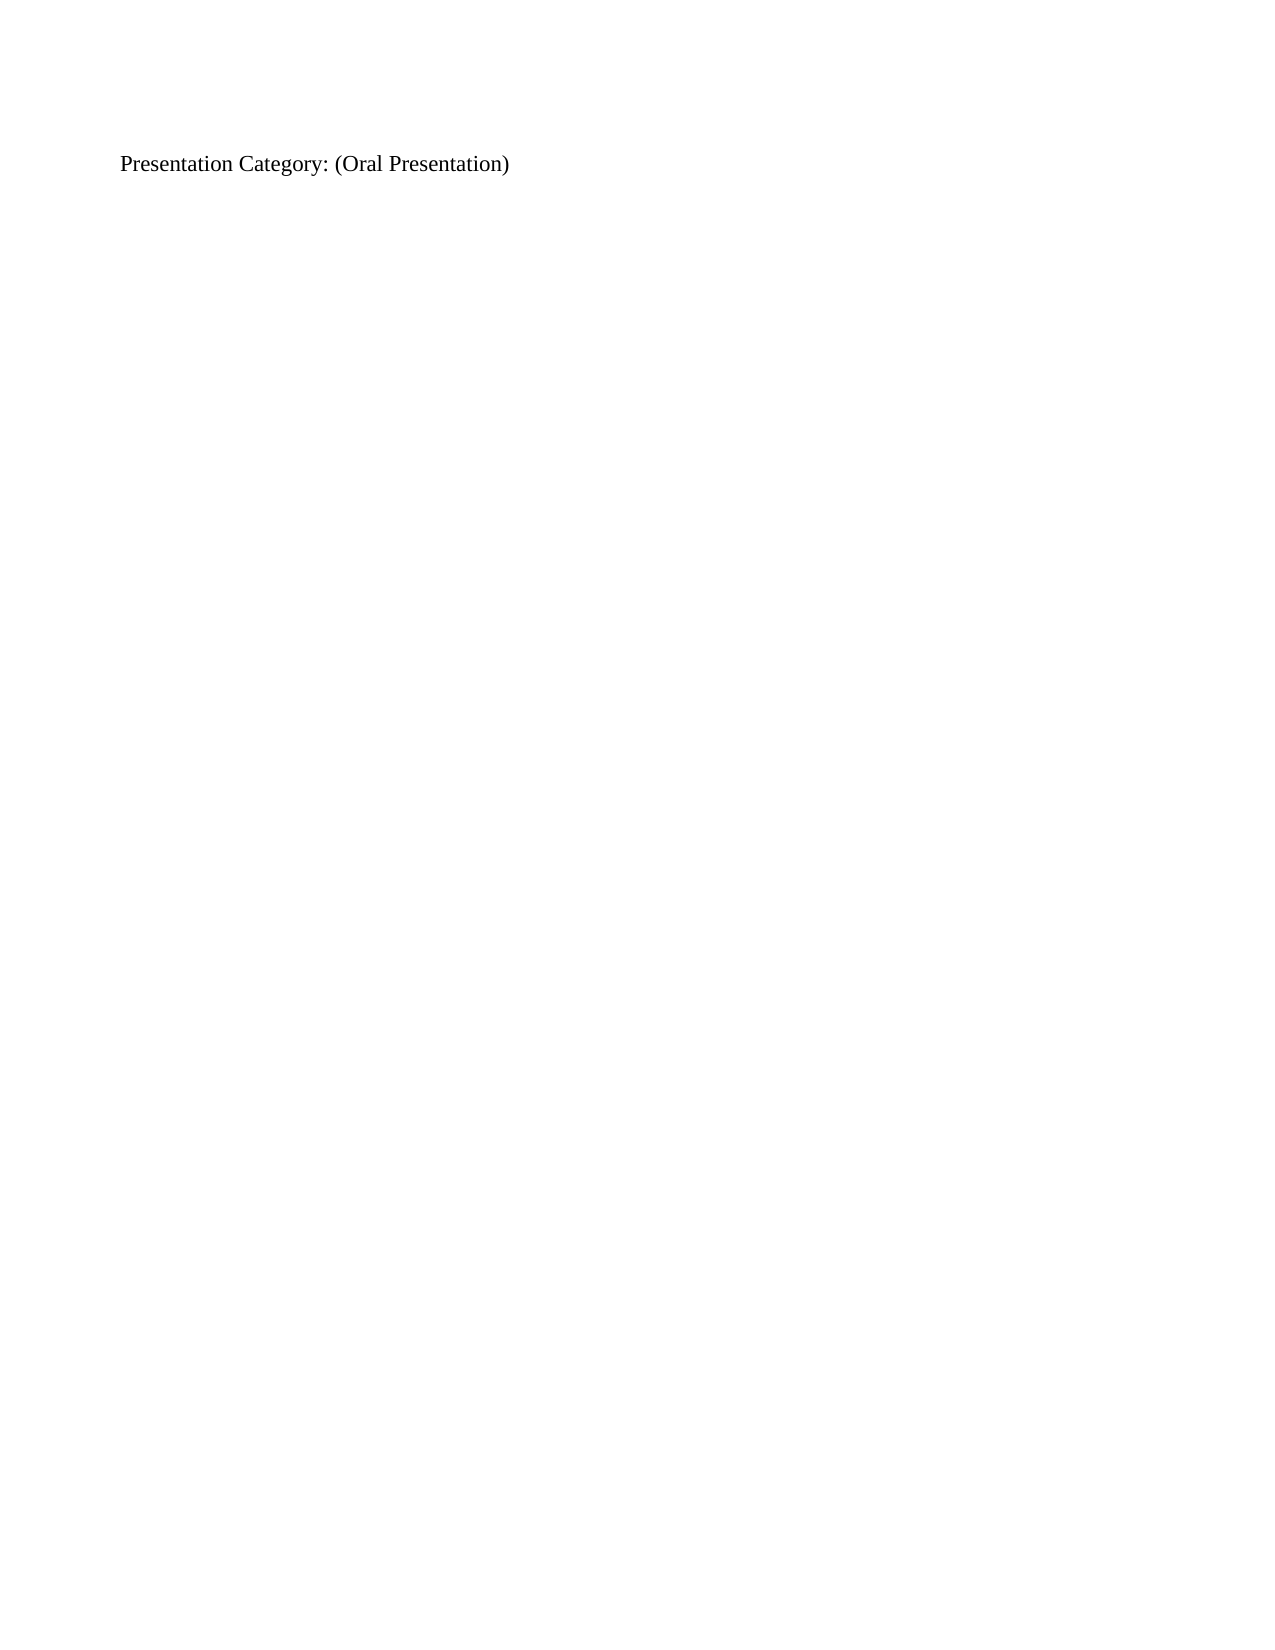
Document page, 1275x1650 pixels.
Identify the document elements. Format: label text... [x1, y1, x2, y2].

text Presentation Category: (Oral Presentation) [112, 150, 1198, 176]
